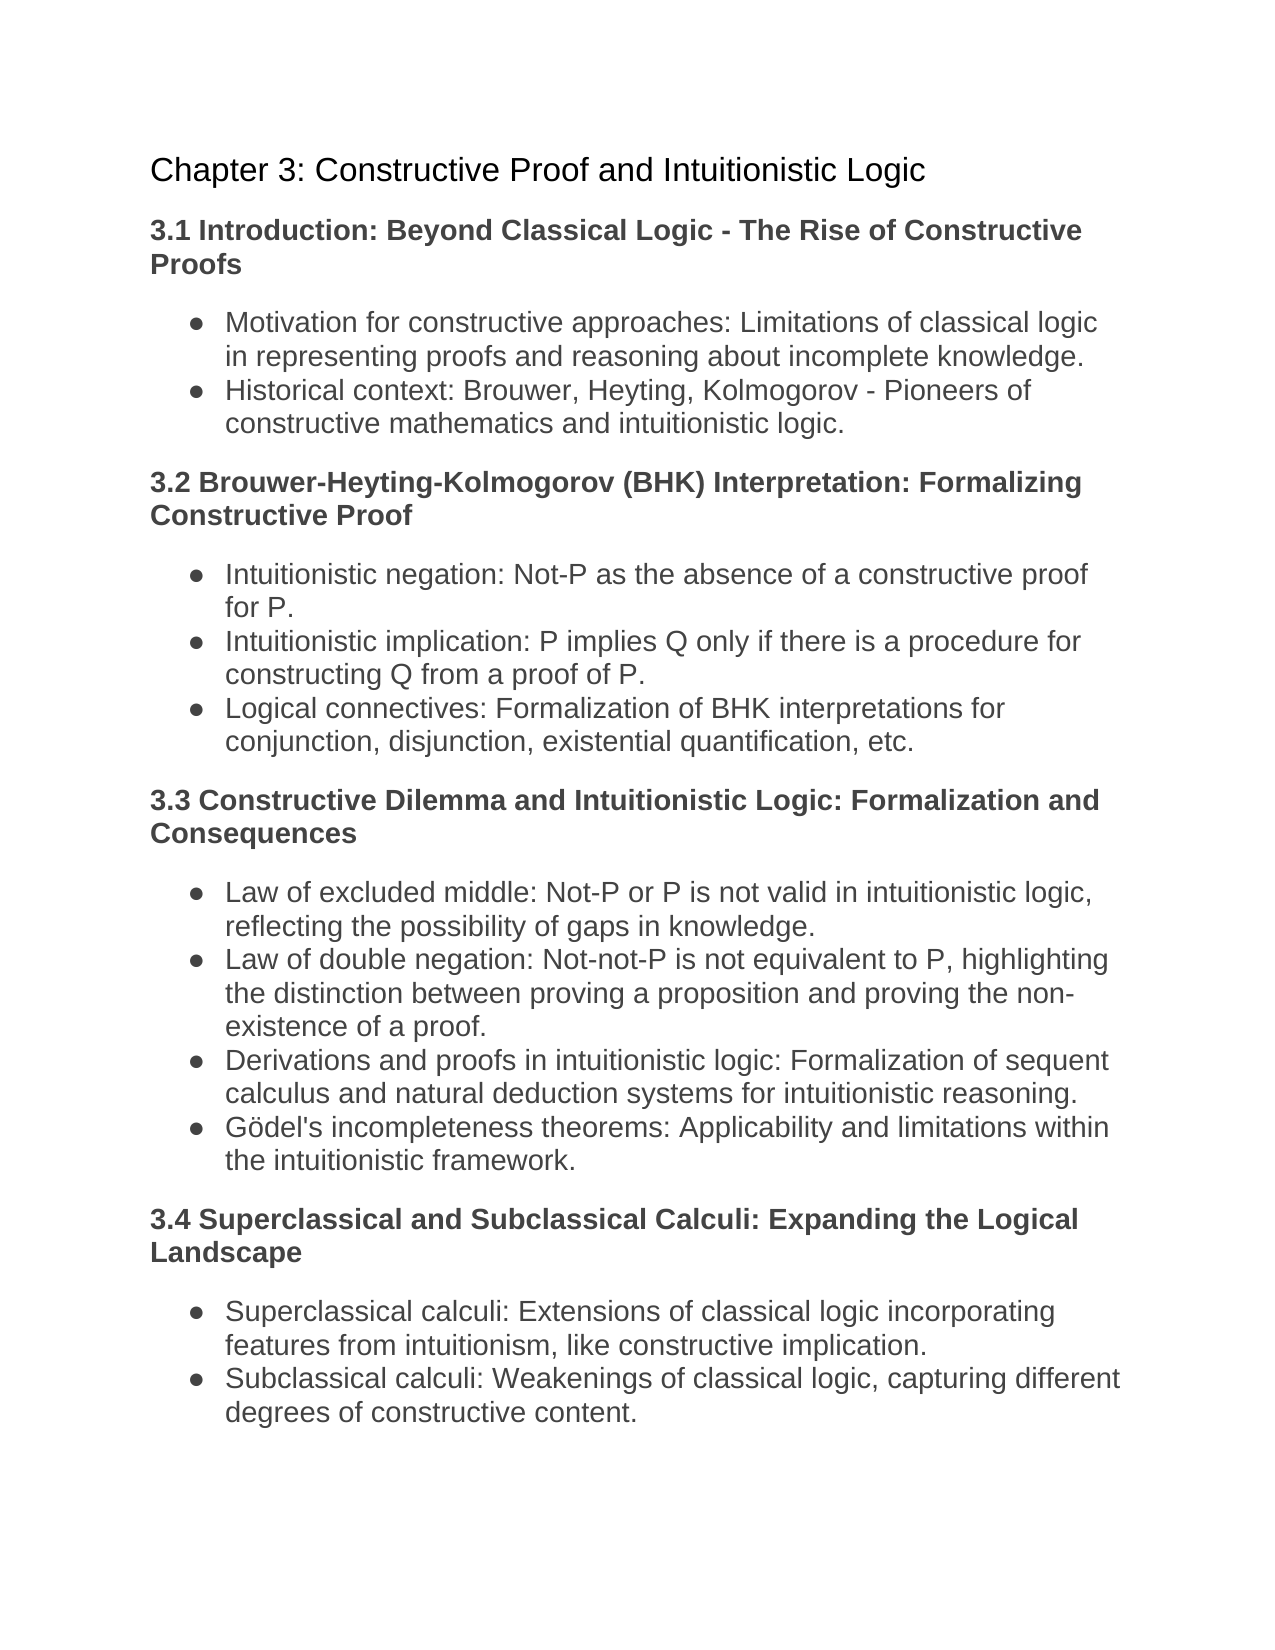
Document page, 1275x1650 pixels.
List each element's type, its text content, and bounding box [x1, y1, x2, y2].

subtitle Law of excluded middle: Not-P or P is not valid in intuitionistic logic, reflecting the possibility of gaps in knowledge. [187, 875, 1125, 942]
subtitle Chapter 3: Constructive Proof and Intuitionistic Logic [150, 150, 1125, 188]
subtitle Derivations and proofs in intuitionistic logic: Formalization of sequent calculus and natural deduction systems for intuitionistic reasoning. [187, 1043, 1125, 1110]
subtitle Gödel's incompleteness theorems: Applicability and limitations within the intuitionistic framework. [187, 1110, 1125, 1177]
subtitle Intuitionistic negation: Not-P as the absence of a constructive proof for P. [187, 557, 1125, 624]
subtitle Subclassical calculi: Weakenings of classical logic, capturing different degrees of constructive content. [187, 1361, 1125, 1428]
subtitle Superclassical calculi: Extensions of classical logic incorporating features from intuitionism, like constructive implication. [187, 1294, 1125, 1361]
subtitle 3.1 Introduction: Beyond Classical Logic - The Rise of Constructive Proofs [150, 213, 1125, 281]
subtitle Law of double negation: Not-not-P is not equivalent to P, highlighting the distinction between proving a proposition and proving the non-existence of a proof. [187, 942, 1125, 1043]
subtitle Motivation for constructive approaches: Limitations of classical logic in representing proofs and reasoning about incomplete knowledge. [187, 306, 1125, 373]
subtitle Historical context: Brouwer, Heyting, Kolmogorov - Pioneers of constructive mathematics and intuitionistic logic. [187, 373, 1125, 440]
subtitle Logical connectives: Formalization of BHK interpretations for conjunction, disjunction, existential quantification, etc. [187, 691, 1125, 758]
subtitle 3.4 Superclassical and Subclassical Calculi: Expanding the Logical Landscape [150, 1202, 1125, 1269]
subtitle Intuitionistic implication: P implies Q only if there is a procedure for constructing Q from a proof of P. [187, 624, 1125, 691]
subtitle 3.2 Brouwer-Heyting-Kolmogorov (BHK) Interpretation: Formalizing Constructive Proof [150, 465, 1125, 532]
subtitle 3.3 Constructive Dilemma and Intuitionistic Logic: Formalization and Consequences [150, 783, 1125, 850]
